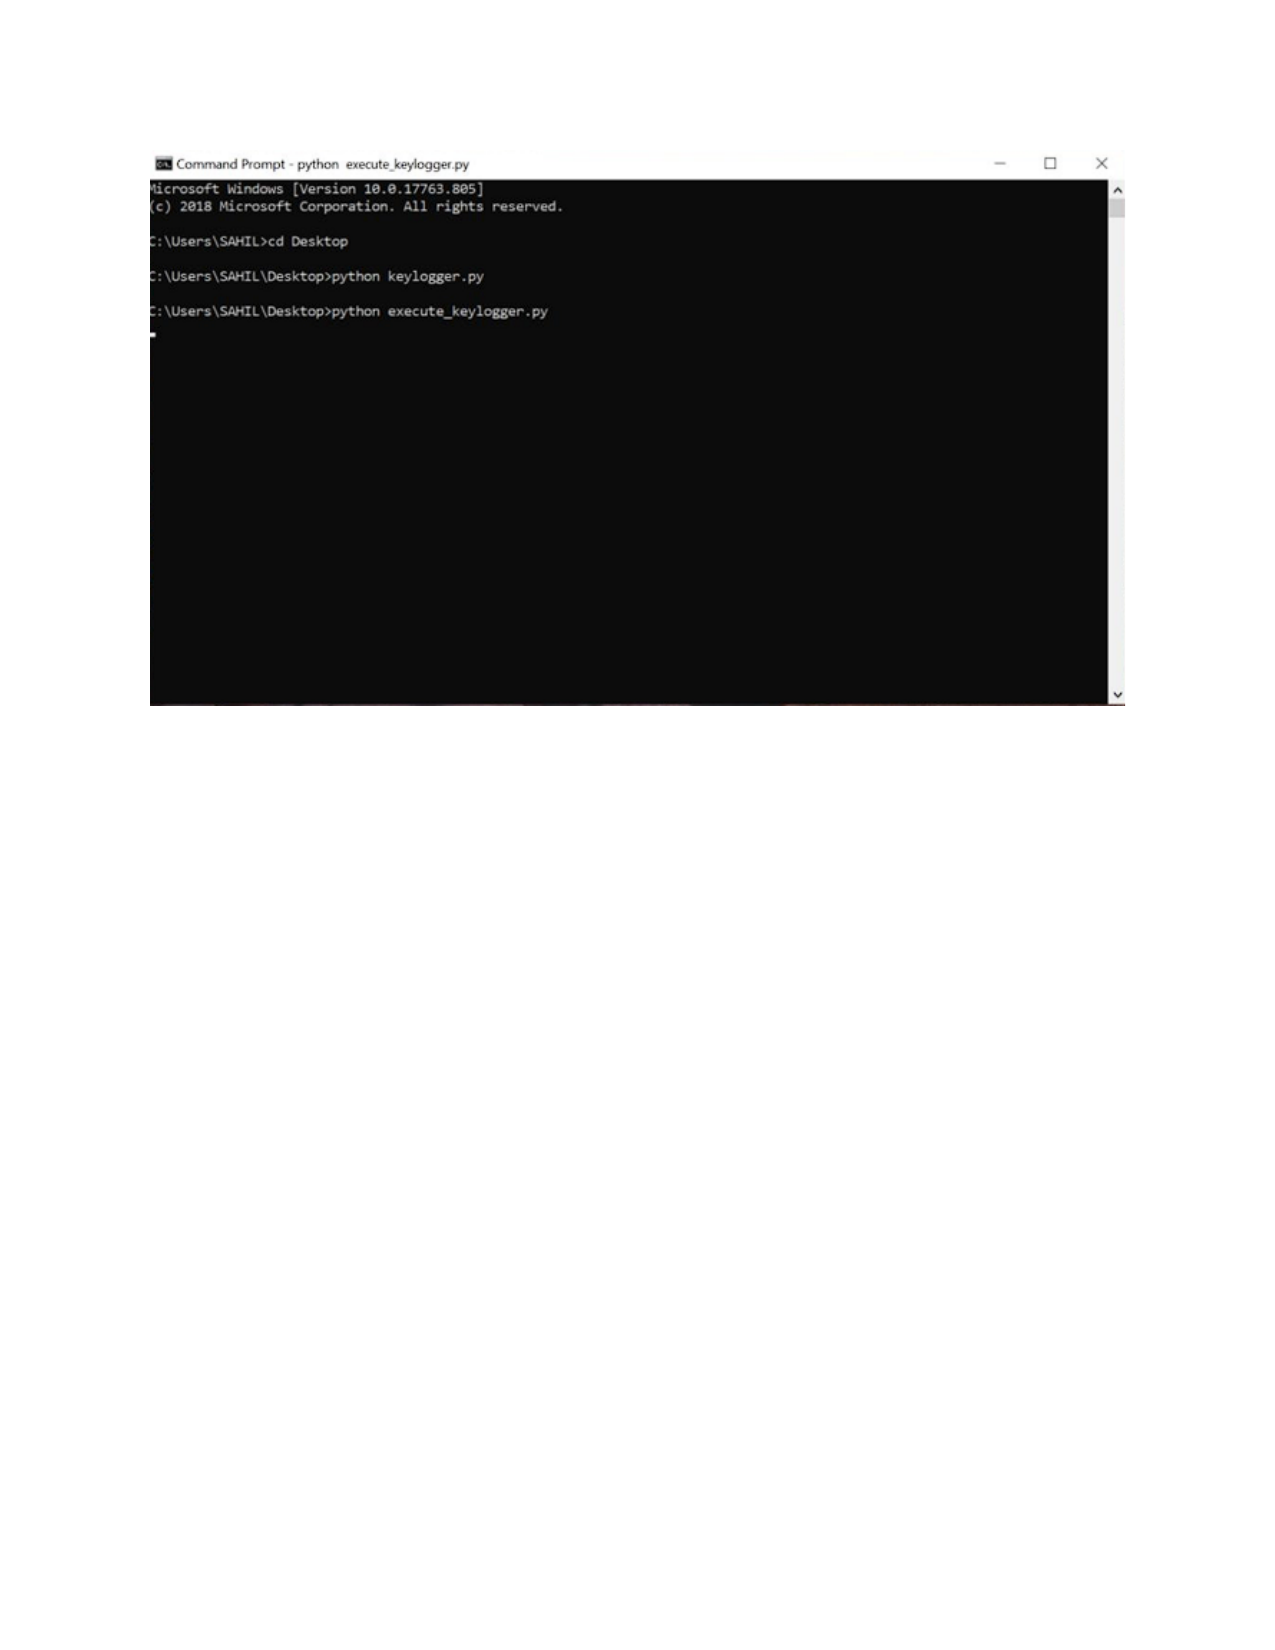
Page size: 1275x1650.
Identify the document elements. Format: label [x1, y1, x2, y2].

picture [150, 150, 1125, 706]
